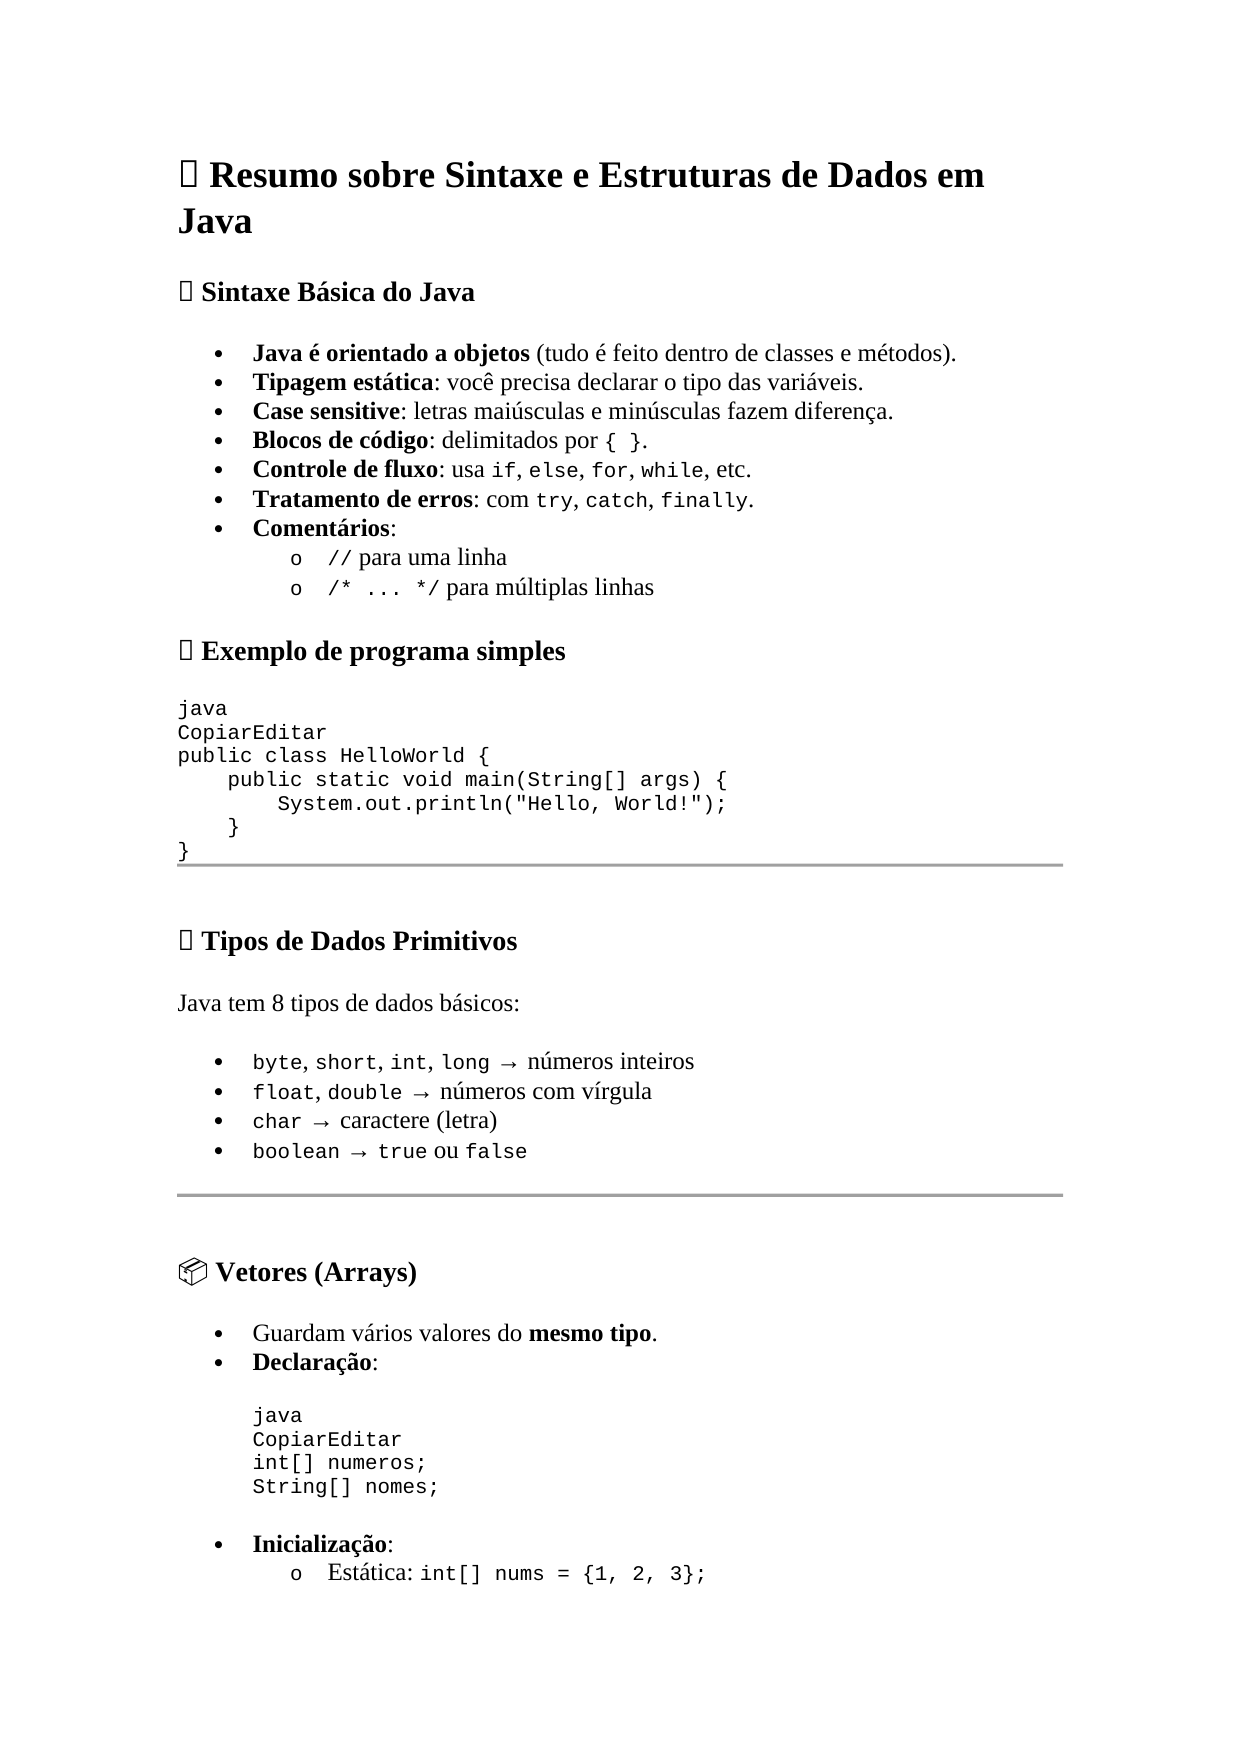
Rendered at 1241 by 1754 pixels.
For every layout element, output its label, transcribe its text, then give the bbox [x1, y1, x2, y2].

text java [177, 698, 1063, 722]
text 🔹 Sintaxe Básica do Java [177, 271, 1063, 309]
text CopiarEditar [252, 1429, 1063, 1452]
text 📦 Vetores (Arrays) [177, 1251, 1063, 1289]
list Controle de fluxo: usa if, else, for, while, etc. [215, 454, 1063, 484]
text public static void main(String[] args) { [177, 769, 1063, 793]
list Blocos de código: delimitados por { }. [215, 425, 1063, 454]
text int[] numeros; [252, 1452, 1063, 1476]
list Case sensitive: letras maiúsculas e minúsculas fazem diferença. [215, 396, 1063, 425]
text Java tem 8 tipos de dados básicos: [177, 988, 1063, 1017]
text public class HelloWorld { [177, 745, 1063, 769]
list boolean → true ou false [215, 1135, 1063, 1164]
text 🔢 Tipos de Dados Primitivos [177, 921, 1063, 959]
list byte, short, int, long → números inteiros [215, 1046, 1063, 1076]
text } [177, 840, 1063, 863]
list Estática: int[] nums = {1, 2, 3}; [290, 1557, 1063, 1587]
text System.out.println("Hello, World!"); [177, 793, 1063, 816]
text 📄 Exemplo de programa simples [177, 631, 1063, 669]
list Java é orientado a objetos (tudo é feito dentro de classes e métodos). [215, 338, 1063, 367]
list Comentários: [215, 513, 1063, 542]
list Guardam vários valores do mesmo tipo. [215, 1318, 1063, 1347]
text CopiarEditar [177, 722, 1063, 745]
text ✅ Resumo sobre Sintaxe e Estruturas de Dados em Java [177, 148, 1063, 242]
text java [252, 1405, 1063, 1429]
list /* ... */ para múltiplas linhas [290, 572, 1063, 601]
list Tipagem estática: você precisa declarar o tipo das variáveis. [215, 367, 1063, 396]
list Declaração: [215, 1347, 1063, 1376]
text String[] nomes; [252, 1476, 1063, 1499]
text } [177, 816, 1063, 840]
list float, double → números com vírgula [215, 1076, 1063, 1105]
list char → caractere (letra) [215, 1105, 1063, 1135]
list // para uma linha [290, 542, 1063, 572]
list Tratamento de erros: com try, catch, finally. [215, 484, 1063, 513]
list Inicialização: [215, 1529, 1063, 1557]
